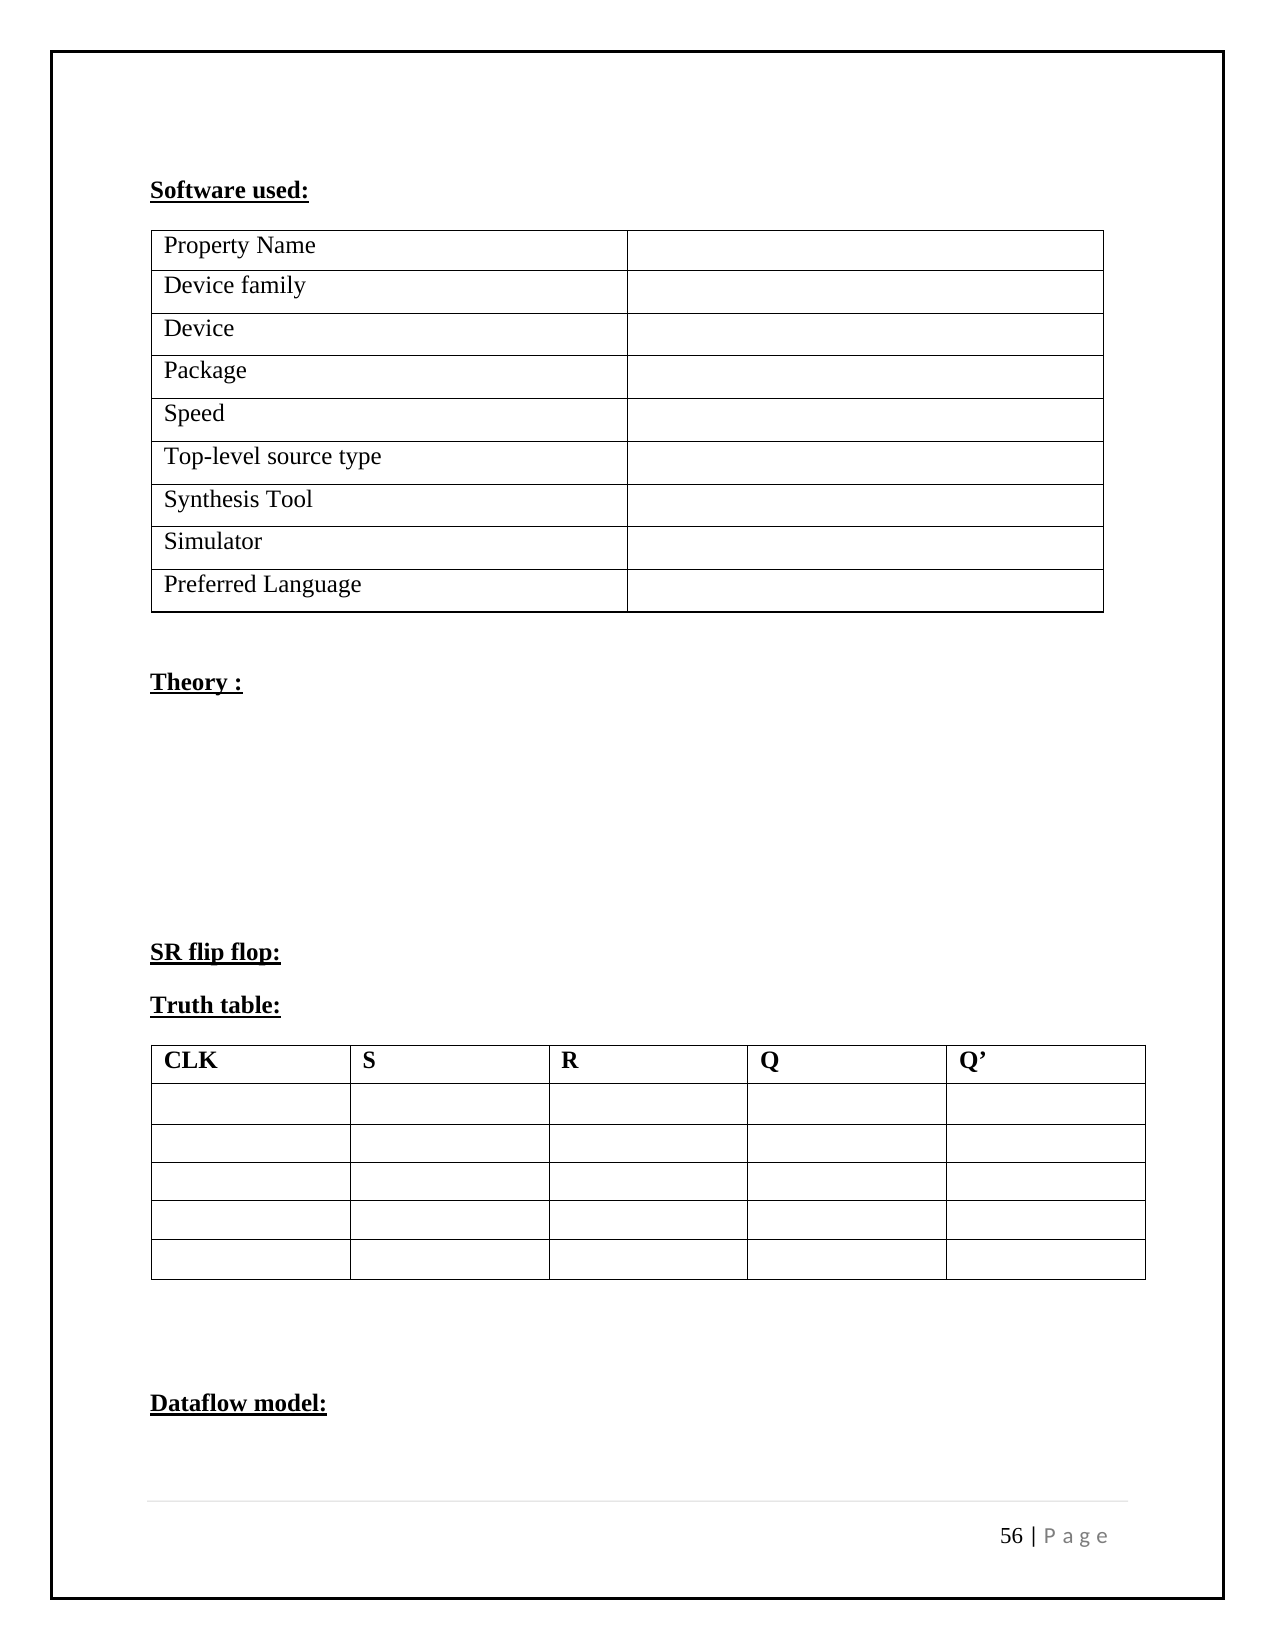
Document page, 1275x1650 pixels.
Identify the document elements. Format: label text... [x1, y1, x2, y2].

table_cell [628, 271, 1103, 313]
table_cell Preferred Language [152, 570, 627, 611]
table_cell [748, 1084, 946, 1123]
table_cell [748, 1163, 946, 1200]
table_cell [550, 1201, 747, 1239]
table_cell [351, 1084, 549, 1123]
table_cell [947, 1163, 1145, 1200]
table_cell Device [152, 314, 627, 355]
table_cell Device family [152, 271, 627, 313]
table_cell [947, 1084, 1145, 1123]
table_cell Package [152, 356, 627, 398]
table_header CLK [152, 1046, 350, 1083]
table_cell [550, 1163, 747, 1200]
table_header Q’ [947, 1046, 1145, 1083]
table_cell Simulator [152, 527, 627, 569]
table_cell [628, 442, 1103, 484]
table_header [628, 231, 1103, 270]
text Dataflow model: [150, 1388, 1206, 1417]
table_cell Speed [152, 399, 627, 441]
table_cell [351, 1163, 549, 1200]
table_cell [550, 1084, 747, 1123]
table_cell [152, 1163, 350, 1200]
table_cell [152, 1084, 350, 1123]
table_cell [748, 1201, 946, 1239]
table_cell [628, 485, 1103, 526]
table_cell [351, 1201, 549, 1239]
table_cell [152, 1201, 350, 1239]
table_cell Top-level source type [152, 442, 627, 484]
table_cell [748, 1125, 946, 1162]
table_cell [628, 527, 1103, 569]
table_cell Synthesis Tool [152, 485, 627, 526]
table_cell [351, 1240, 549, 1279]
text Software used: [150, 176, 1206, 204]
table_cell [748, 1240, 946, 1279]
table_cell [628, 570, 1103, 611]
text SR flip flop: Truth table: [150, 937, 281, 962]
text Theory : [150, 667, 1206, 695]
table_header Property Name [152, 231, 627, 270]
table_header Q [748, 1046, 946, 1083]
table_header S [351, 1046, 549, 1083]
table_cell [628, 314, 1103, 355]
table_cell [550, 1240, 747, 1279]
table_cell [152, 1125, 350, 1162]
table_header R [550, 1046, 747, 1083]
table_cell [947, 1125, 1145, 1162]
table_cell [628, 356, 1103, 398]
table_cell [947, 1240, 1145, 1279]
table_cell [351, 1125, 549, 1162]
table_cell [628, 399, 1103, 441]
table_cell [550, 1125, 747, 1162]
text SR flip flop: Truth table: [150, 965, 281, 1016]
table_cell [947, 1201, 1145, 1239]
table_cell [152, 1240, 350, 1279]
